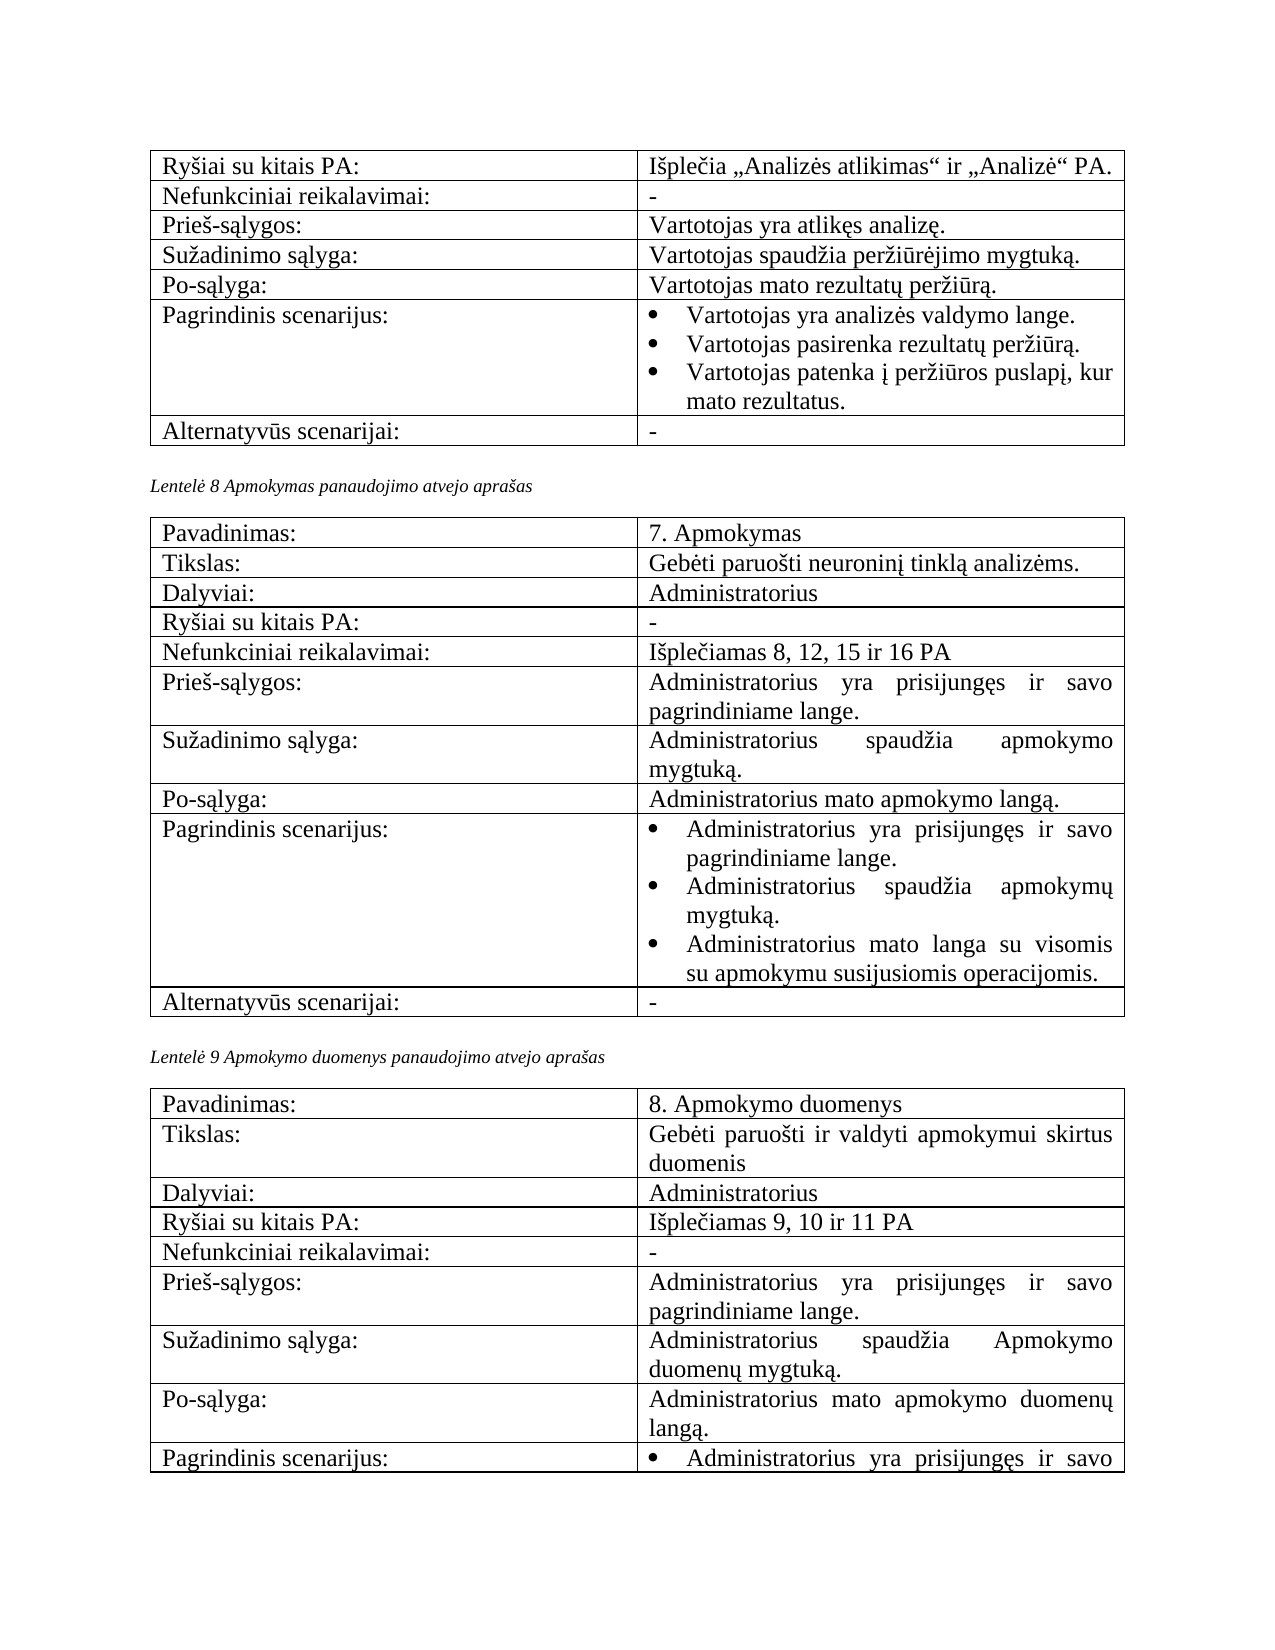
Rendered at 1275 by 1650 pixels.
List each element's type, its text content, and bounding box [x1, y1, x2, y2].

table_cell Ryšiai su kitais PA: [151, 608, 637, 636]
table_cell Prieš-sąlygos: [151, 667, 637, 724]
table_cell Prieš-sąlygos: [151, 211, 637, 239]
table_cell Po-sąlyga: [151, 270, 637, 299]
table_cell - [638, 988, 1124, 1016]
table_cell Po-sąlyga: [151, 784, 637, 813]
table_cell Alternatyvūs scenarijai: [151, 416, 637, 445]
table_cell Nefunkciniai reikalavimai: [151, 181, 637, 209]
table_cell Tikslas: [151, 1119, 637, 1177]
table_cell Administratorius yra prisijungęs ir savo pagrindiniame lange. Administratorius pasirenka apmokymo duomenų mygtuką. [638, 1443, 1124, 1471]
text Lentelė 9 Apmokymo duomenys panaudojimo atvejo aprašas [150, 1046, 1125, 1067]
table_cell Administratorius mato apmokymo duomenų langą. [638, 1384, 1124, 1442]
table_cell Ryšiai su kitais PA: [151, 151, 637, 180]
table_cell - [638, 181, 1124, 209]
table_header 8. Apmokymo duomenys [638, 1089, 1124, 1118]
table_cell Sužadinimo sąlyga: [151, 726, 637, 783]
table_cell Administratorius spaudžia apmokymo mygtuką. [638, 726, 1124, 783]
table_cell Išplečia „Analizės atlikimas“ ir „Analizė“ PA. [638, 151, 1124, 180]
table_cell Gebėti paruošti ir valdyti apmokymui skirtus duomenis [638, 1119, 1124, 1177]
table_cell Pagrindinis scenarijus: [151, 814, 637, 986]
table_cell Sužadinimo sąlyga: [151, 240, 637, 269]
table_cell Administratorius yra prisijungęs ir savo pagrindiniame lange. [638, 1267, 1124, 1324]
table_cell - [638, 1237, 1124, 1266]
table_cell Administratorius yra prisijungęs ir savo pagrindiniame lange. Administratorius spaudžia apmokymų mygtuką. Administratorius mato langa su visomis su apmokymu susijusiomis operacijomis. [638, 814, 1124, 986]
table_cell Vartotojas mato rezultatų peržiūrą. [638, 270, 1124, 299]
table_cell Nefunkciniai reikalavimai: [151, 1237, 637, 1266]
table_cell Pagrindinis scenarijus: [151, 1443, 637, 1471]
table_cell Vartotojas yra analizės valdymo lange. Vartotojas pasirenka rezultatų peržiūrą. Vartotojas patenka į peržiūros puslapį, kur mato rezultatus. [638, 300, 1124, 415]
table_header Pavadinimas: [151, 518, 637, 547]
table_cell Dalyviai: [151, 578, 637, 606]
table_cell Prieš-sąlygos: [151, 1267, 637, 1324]
table_header 7. Apmokymas [638, 518, 1124, 547]
table_cell Išplečiamas 8, 12, 15 ir 16 PA [638, 637, 1124, 666]
table_cell Administratorius [638, 578, 1124, 606]
table_cell Vartotojas spaudžia peržiūrėjimo mygtuką. [638, 240, 1124, 269]
table_cell Pagrindinis scenarijus: [151, 300, 637, 415]
table_cell Dalyviai: [151, 1178, 637, 1206]
table_cell - [638, 416, 1124, 445]
table_cell Alternatyvūs scenarijai: [151, 988, 637, 1016]
table_cell Ryšiai su kitais PA: [151, 1208, 637, 1236]
table_cell Administratorius yra prisijungęs ir savo pagrindiniame lange. [638, 667, 1124, 724]
table_cell Administratorius mato apmokymo langą. [638, 784, 1124, 813]
table_cell Po-sąlyga: [151, 1384, 637, 1442]
table_cell Administratorius [638, 1178, 1124, 1206]
table_cell Nefunkciniai reikalavimai: [151, 637, 637, 666]
table_header Pavadinimas: [151, 1089, 637, 1118]
table_cell Sužadinimo sąlyga: [151, 1326, 637, 1383]
text Lentelė 8 Apmokymas panaudojimo atvejo aprašas [150, 474, 1125, 496]
table_cell Vartotojas yra atlikęs analizę. [638, 211, 1124, 239]
table_cell Išplečiamas 9, 10 ir 11 PA [638, 1208, 1124, 1236]
table_cell Administratorius spaudžia Apmokymo duomenų mygtuką. [638, 1326, 1124, 1383]
table_cell Gebėti paruošti neuroninį tinklą analizėms. [638, 548, 1124, 577]
table_cell Tikslas: [151, 548, 637, 577]
table_cell - [638, 608, 1124, 636]
